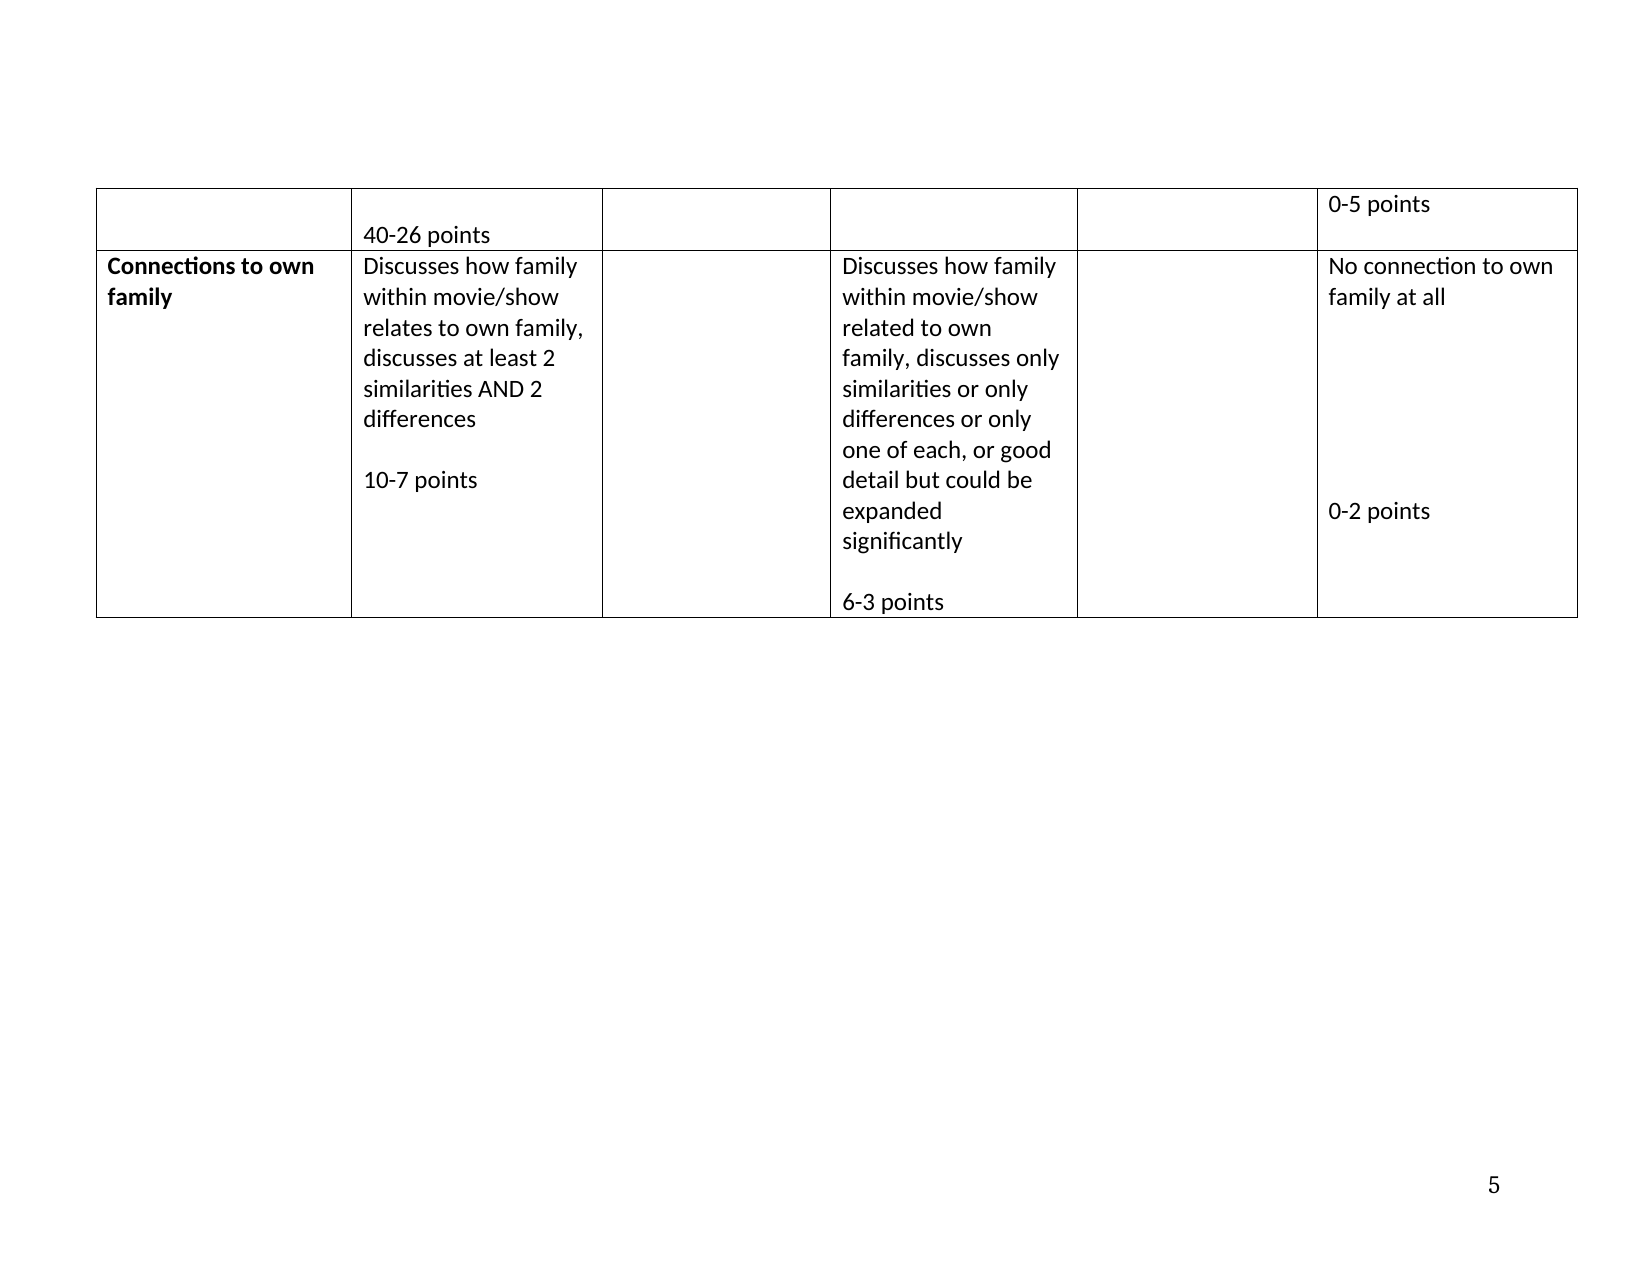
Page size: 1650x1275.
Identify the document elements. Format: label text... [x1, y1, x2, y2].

table_cell Discusses how family within movie/show relates to own family, discusses at least 2 similarities AND 2 differences 10-7 points [352, 251, 602, 617]
table_cell [603, 189, 830, 249]
table_cell Connections to own family [97, 251, 351, 617]
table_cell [831, 189, 1077, 249]
table_cell [603, 251, 830, 617]
table_cell Discusses how family within movie/show related to own family, discusses only similarities or only differences or only one of each, or good detail but could be expanded significantly 6-3 points [831, 251, 1077, 617]
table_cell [1318, 189, 1577, 249]
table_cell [352, 189, 602, 249]
table_cell No connection to own family at all 0-2 points [1318, 251, 1577, 617]
table_cell [1078, 189, 1317, 249]
table_cell [1078, 251, 1317, 617]
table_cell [97, 189, 351, 249]
